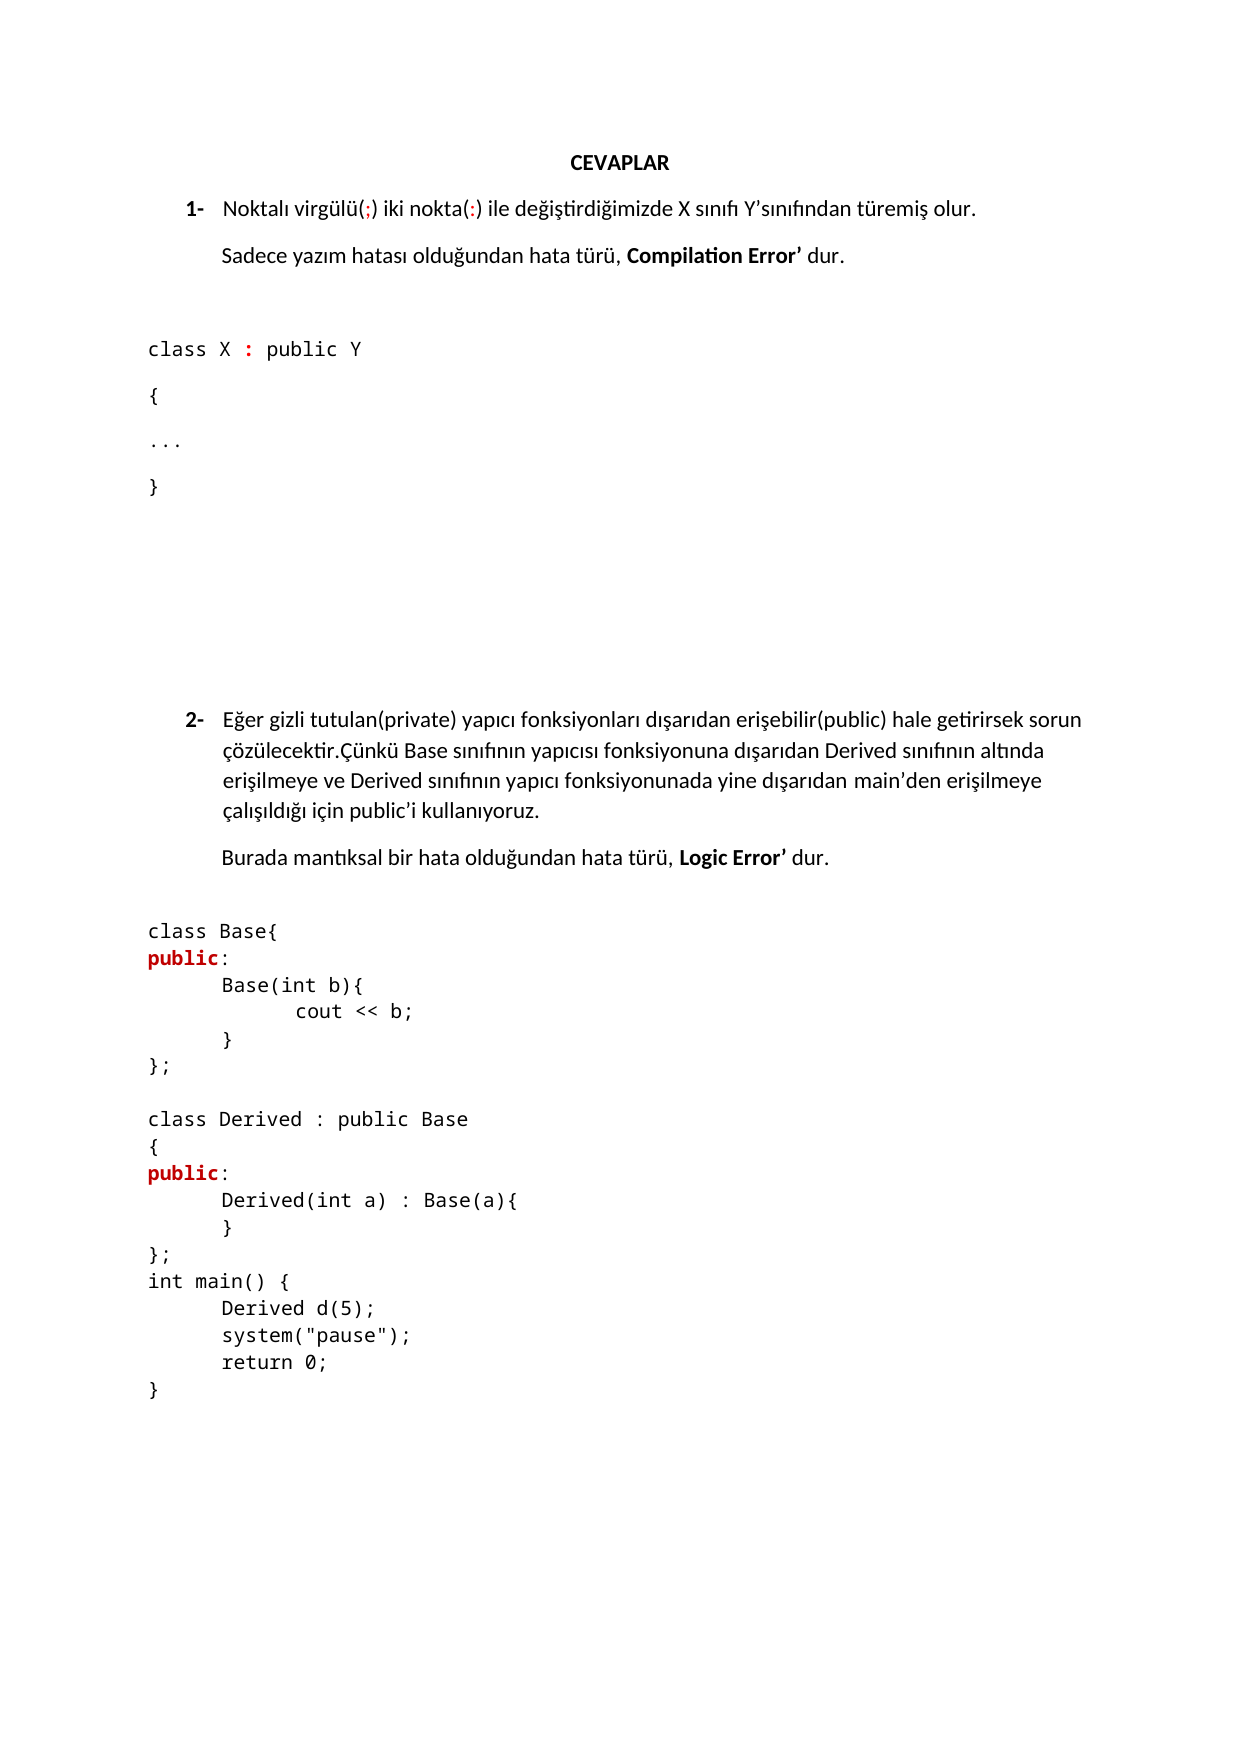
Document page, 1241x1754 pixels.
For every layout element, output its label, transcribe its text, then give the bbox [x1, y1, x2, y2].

text Derived(int a) : Base(a){ [148, 1187, 1093, 1214]
list Noktalı virgülü(;) iki nokta(:) ile değiştirdiğimizde X sınıfı Y’sınıfından türemiş olur. [185, 194, 1093, 222]
text } [148, 1376, 1093, 1402]
text } [148, 472, 1093, 499]
text Derived d(5); [148, 1294, 1093, 1322]
text return 0; [148, 1348, 1093, 1376]
text } [148, 1214, 1093, 1241]
text Sadece yazım hatası olduğundan hata türü, Compilation Error’ dur. [185, 241, 1093, 269]
text public: [148, 944, 1093, 971]
text cout << b; [148, 998, 1093, 1025]
text class Base{ [148, 917, 1093, 944]
text class X : public Y [148, 335, 1093, 362]
text { [148, 1133, 1093, 1160]
text CEVAPLAR [148, 148, 1093, 176]
text system("pause"); [148, 1322, 1093, 1348]
text public: [148, 1160, 1093, 1187]
text int main() { [148, 1268, 1093, 1294]
list Eğer gizli tutulan(private) yapıcı fonksiyonları dışarıdan erişebilir(public) hale getirirsek sorun çözülecektir.Çünkü Base sınıfının yapıcısı fonksiyonuna dışarıdan Derived sınıfının altında erişilmeye ve Derived sınıfının yapıcı fonksiyonunada yine dışarıdan main’den erişilmeye çalışıldığı için public’i kullanıyoruz. [185, 706, 1093, 824]
text { [148, 381, 1093, 408]
text }; [148, 1241, 1093, 1268]
text class Derived : public Base [148, 1106, 1093, 1133]
text } [148, 1025, 1093, 1052]
text Burada mantıksal bir hata olduğundan hata türü, Logic Error’ dur. [185, 843, 1093, 871]
text Base(int b){ [148, 971, 1093, 998]
text }; [148, 1052, 1093, 1079]
text ... [148, 427, 1093, 453]
